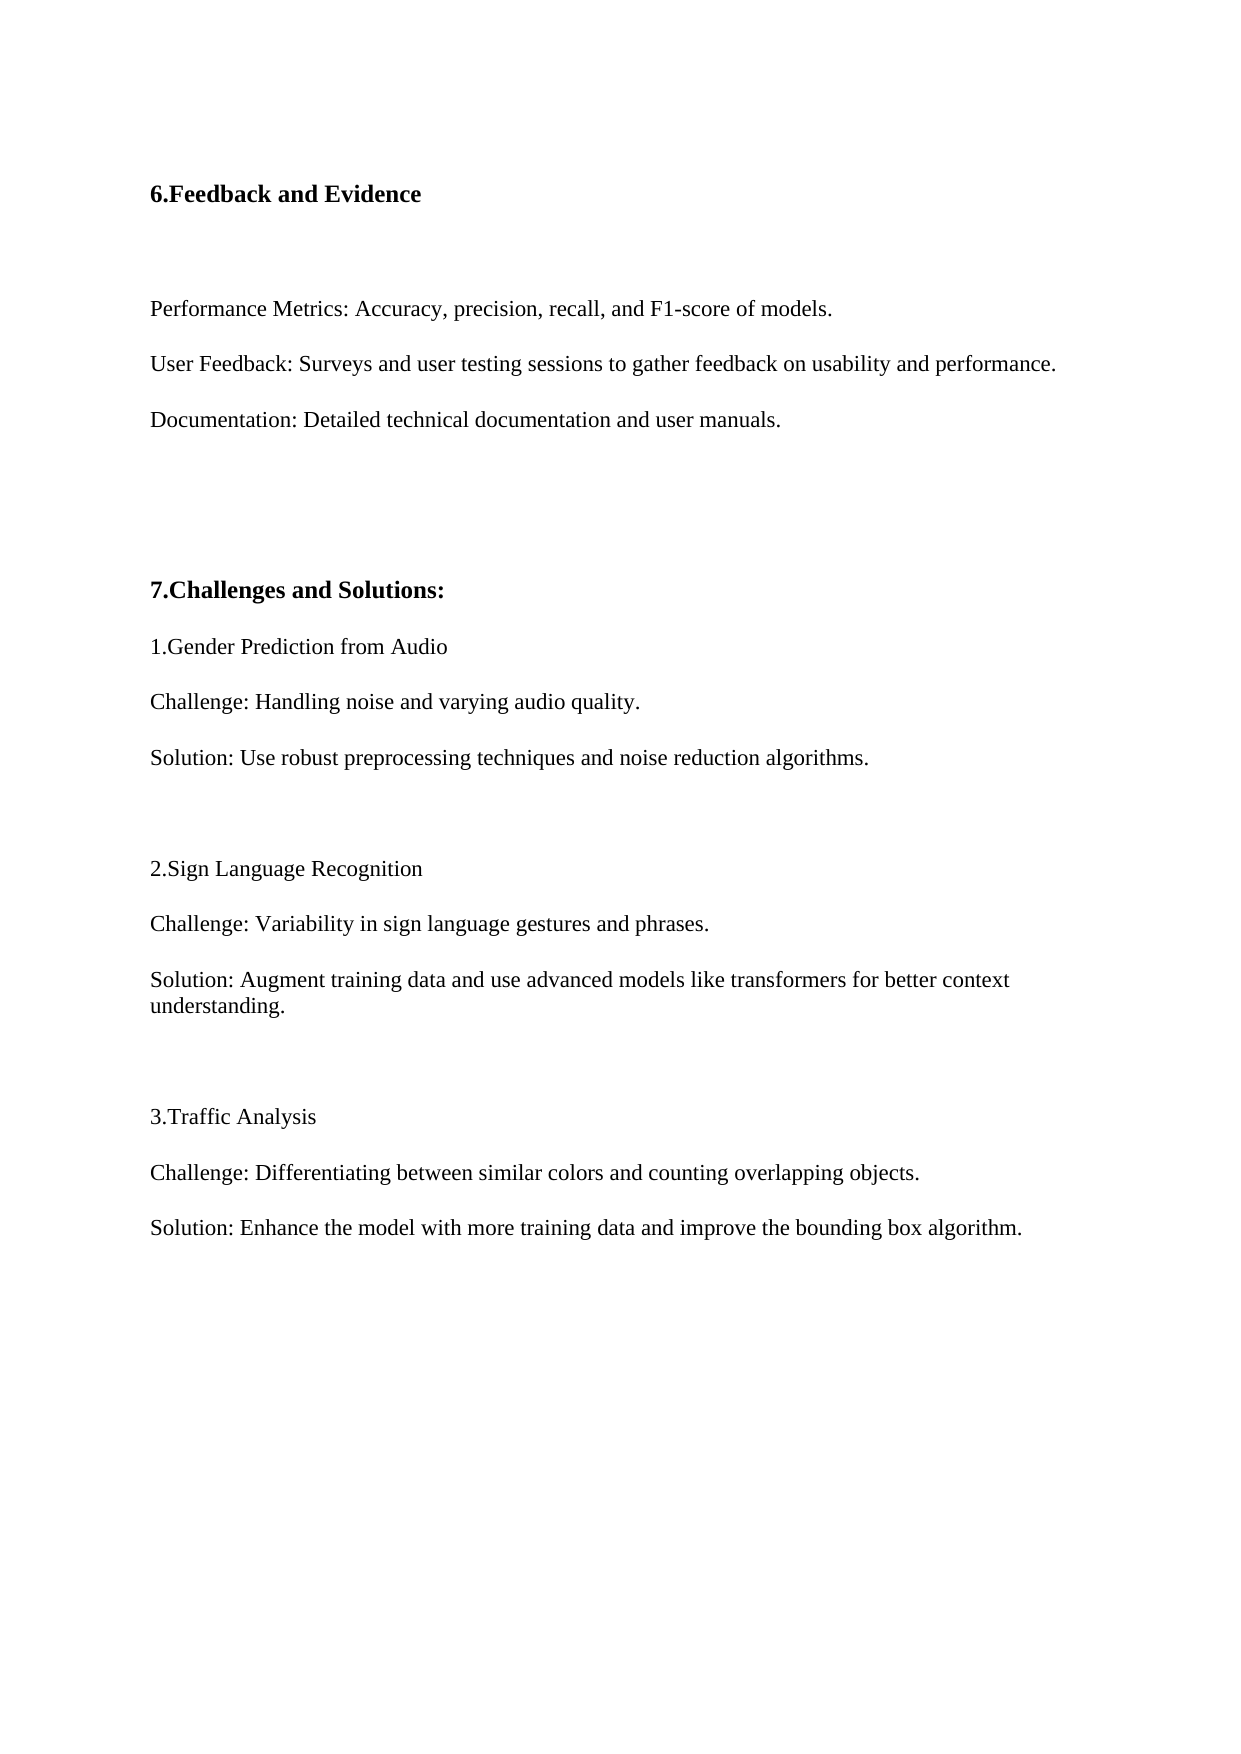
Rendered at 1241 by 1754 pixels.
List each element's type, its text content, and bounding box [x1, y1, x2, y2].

text Documentation: Detailed technical documentation and user manuals. [150, 406, 1090, 432]
text 6.Feedback and Evidence [150, 179, 1090, 208]
text Performance Metrics: Accuracy, precision, recall, and F1-score of models. [150, 295, 1090, 321]
text Solution: Augment training data and use advanced models like transformers for better context understanding. [150, 966, 1090, 1019]
text 1.Gender Prediction from Audio [150, 633, 1090, 659]
text Challenge: Handling noise and varying audio quality. [150, 688, 1090, 715]
text Solution: Use robust preprocessing techniques and noise reduction algorithms. [150, 744, 1090, 770]
text Solution: Enhance the model with more training data and improve the bounding box algorithm. [150, 1214, 1090, 1241]
text 7.Challenges and Solutions: [150, 575, 1090, 604]
text 2.Sign Language Recognition [150, 855, 1090, 881]
text 3.Traffic Analysis [150, 1103, 1090, 1130]
text User Feedback: Surveys and user testing sessions to gather feedback on usability and performance. [150, 351, 1090, 377]
text Challenge: Variability in sign language gestures and phrases. [150, 911, 1090, 937]
text Challenge: Differentiating between similar colors and counting overlapping objects. [150, 1159, 1090, 1185]
